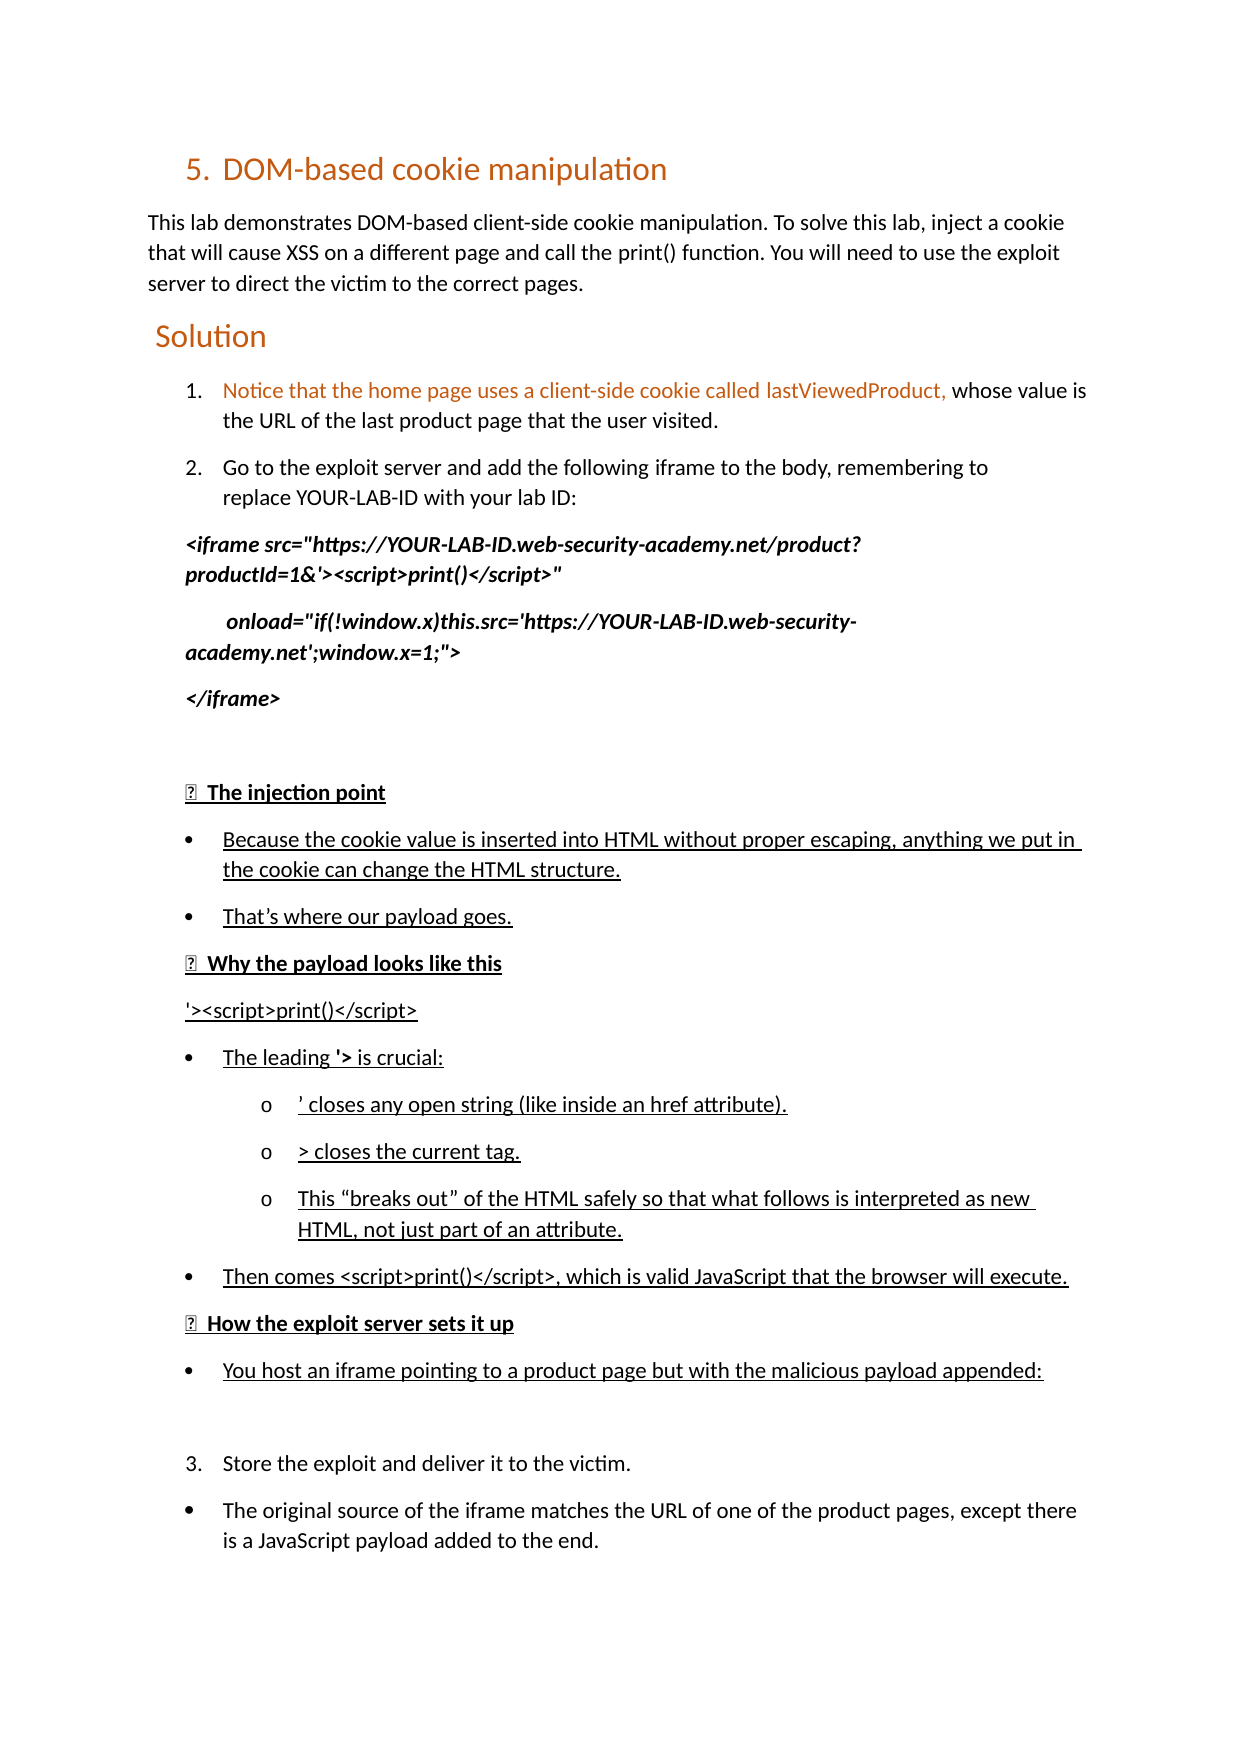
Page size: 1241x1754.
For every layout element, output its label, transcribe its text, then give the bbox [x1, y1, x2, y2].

list DOM-based cookie manipulation [185, 148, 1093, 188]
text onload="if(!window.x)this.src='https://YOUR-LAB-ID.web-security-academy.net';window.x=1;"> [185, 607, 1093, 666]
list The original source of the iframe matches the URL of one of the product pages, except there is a JavaScript payload added to the end. [185, 1496, 1093, 1555]
text </iframe> [185, 684, 1093, 712]
text  Why the payload looks like this [185, 949, 1093, 977]
text  The injection point [185, 778, 1093, 806]
list You host an iframe pointing to a product page but with the malicious payload appended: [185, 1356, 1093, 1384]
text Solution [148, 316, 1093, 356]
text This lab demonstrates DOM-based client-side cookie manipulation. To solve this lab, inject a cookie that will cause XSS on a different page and call the print() function. You will need to use the exploit server to direct the victim to the correct pages. [148, 208, 1093, 297]
list Because the cookie value is inserted into HTML without proper escaping, anything we put in the cookie can change the HTML structure. [185, 825, 1093, 883]
list That’s where our payload goes. [185, 902, 1093, 930]
list The leading '> is crucial: [185, 1043, 1093, 1071]
list Notice that the home page uses a client-side cookie called lastViewedProduct, whose value is the URL of the last product page that the user visited. [185, 376, 1093, 434]
list Store the exploit and deliver it to the victim. [185, 1449, 1093, 1478]
list Then comes <script>print()</script>, which is valid JavaScript that the browser will execute. [185, 1262, 1093, 1290]
list This “breaks out” of the HTML safely so that what follows is interpreted as new HTML, not just part of an attribute. [260, 1184, 1093, 1243]
text <iframe src="https://YOUR-LAB-ID.web-security-academy.net/product?productId=1&'><script>print()</script>" [185, 530, 1093, 588]
text '><script>print()</script> [185, 996, 1093, 1024]
list Go to the exploit server and add the following iframe to the body, remembering to replace YOUR-LAB-ID with your lab ID: [185, 453, 1093, 511]
text  How the exploit server sets it up [185, 1309, 1093, 1337]
list ’ closes any open string (like inside an href attribute). [260, 1090, 1093, 1118]
list > closes the current tag. [260, 1137, 1093, 1166]
